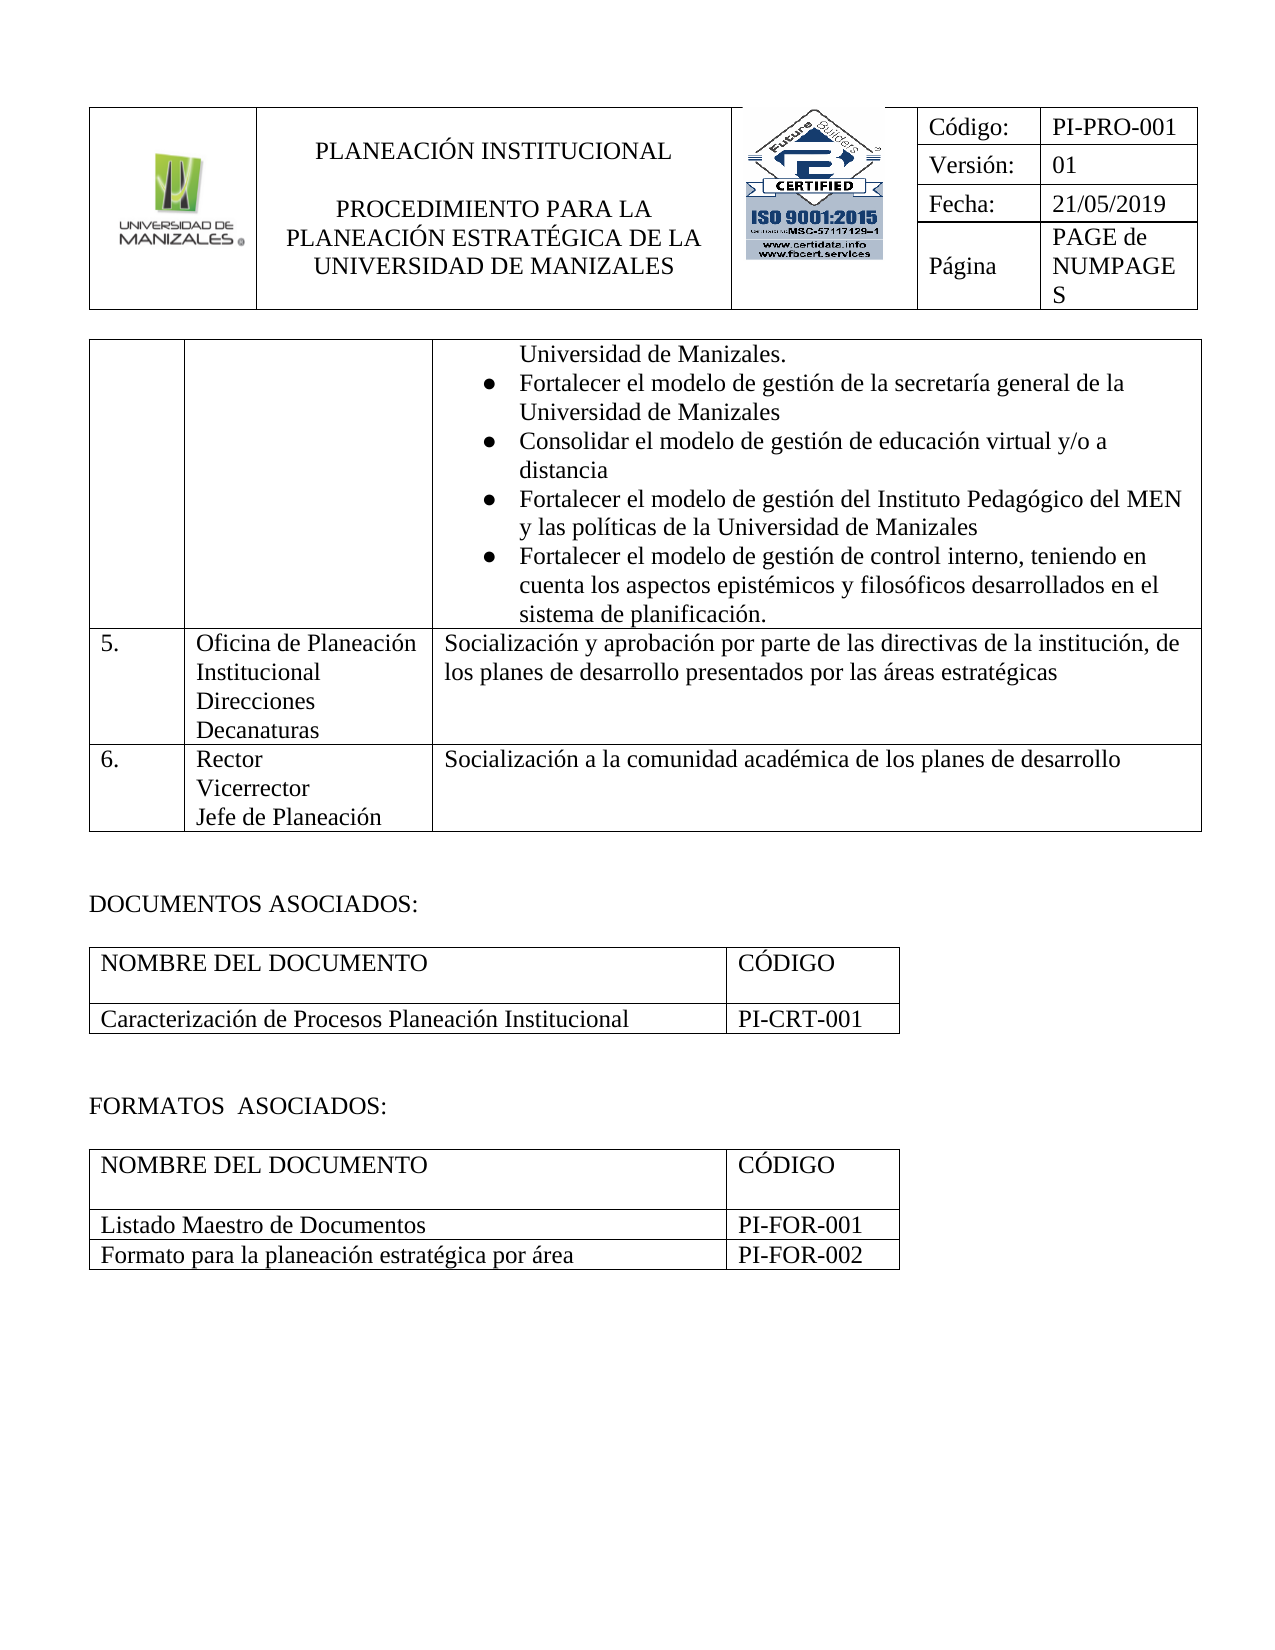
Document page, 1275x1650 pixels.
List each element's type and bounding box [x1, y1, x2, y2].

table_cell [90, 1240, 726, 1269]
table_cell [90, 1004, 726, 1033]
table_cell [433, 745, 1201, 831]
table_cell [90, 629, 184, 743]
table_cell [433, 629, 1201, 743]
table_cell [185, 745, 432, 831]
picture [742, 107, 885, 262]
table_cell [90, 1210, 726, 1239]
table_cell [90, 745, 184, 831]
table_header [90, 1150, 726, 1209]
table_header [90, 948, 726, 1003]
picture [116, 146, 245, 252]
table_header [727, 948, 899, 1003]
table_cell [727, 1210, 899, 1239]
table_header [727, 1150, 899, 1209]
table_cell [185, 340, 432, 627]
table_cell [185, 629, 432, 743]
table_cell [727, 1004, 899, 1033]
table_cell [727, 1240, 899, 1269]
table_cell [433, 340, 1201, 627]
table_cell [90, 340, 184, 627]
